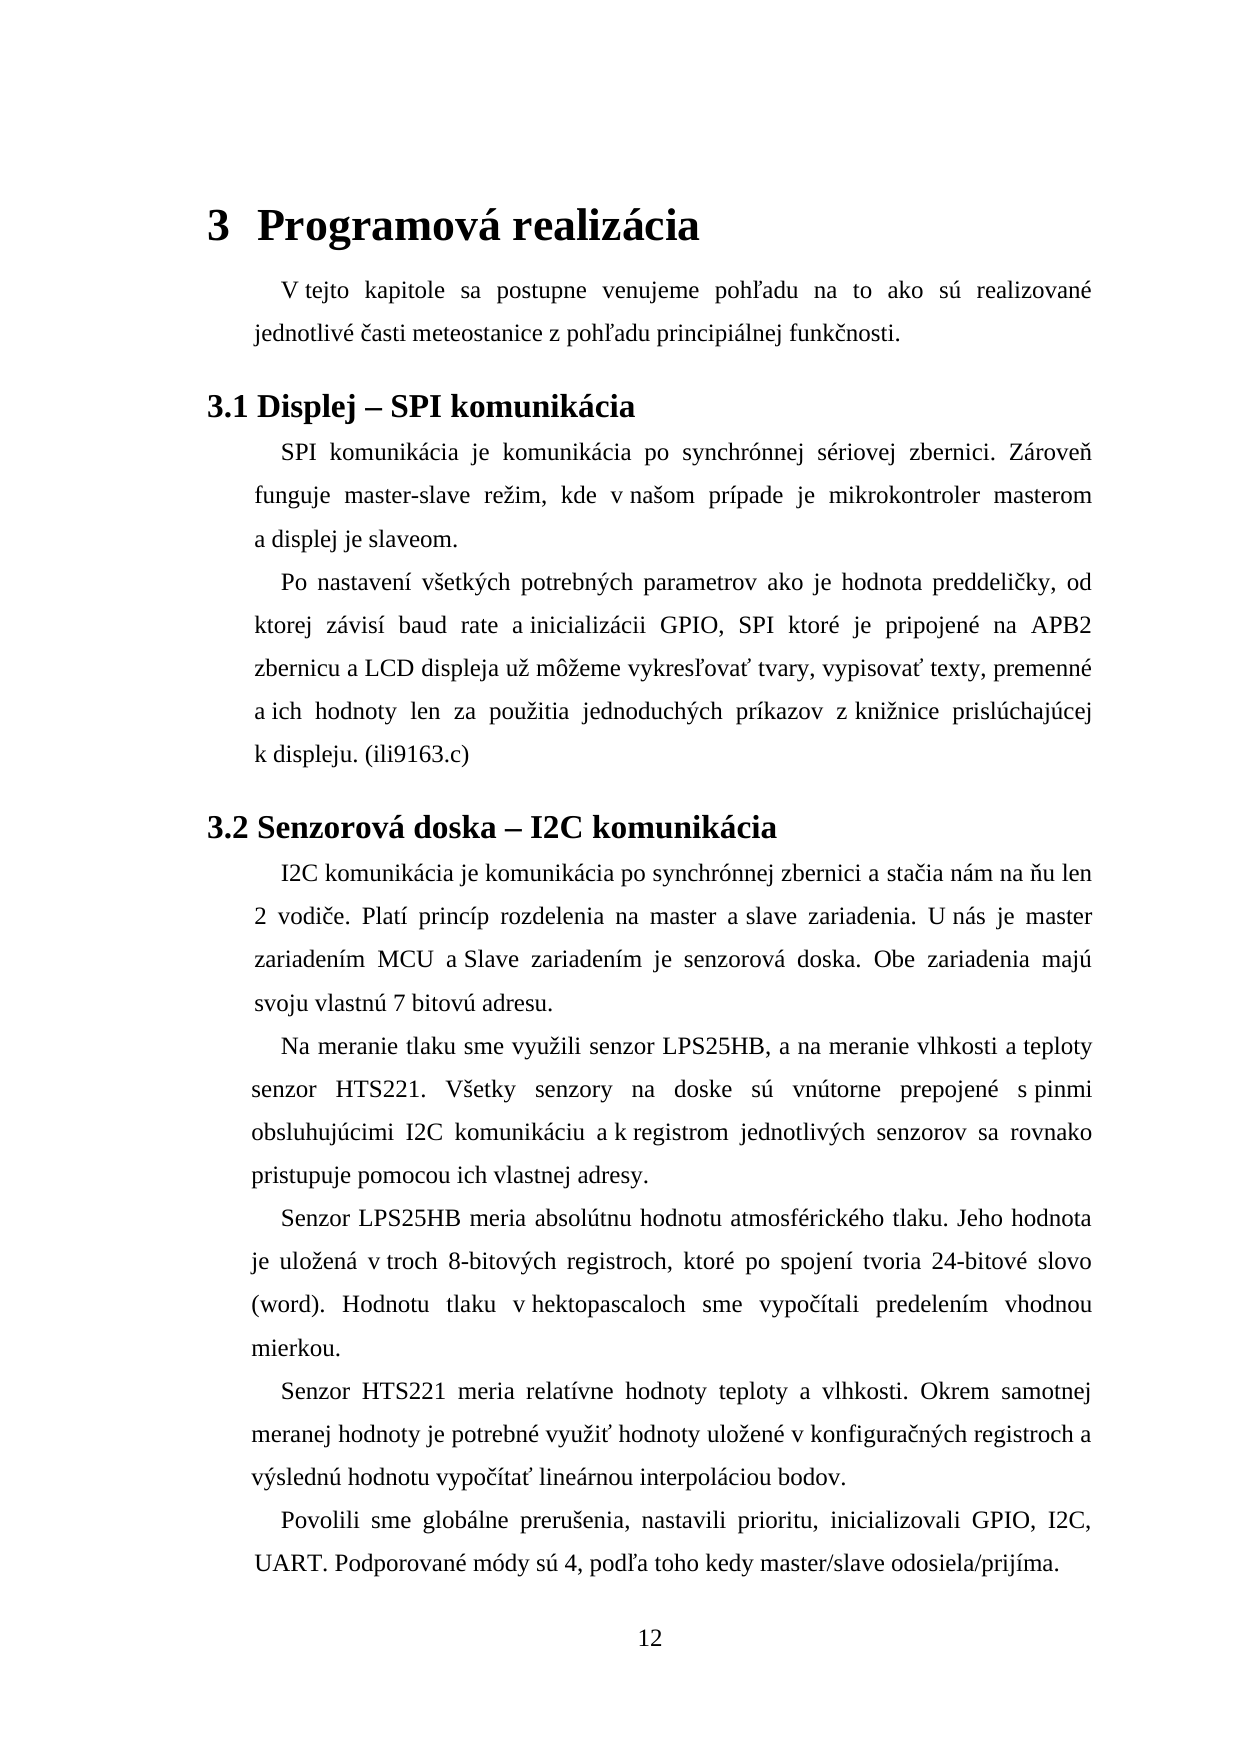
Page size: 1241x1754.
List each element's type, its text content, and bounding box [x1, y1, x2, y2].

text Senzor LPS25HB meria absolútnu hodnotu atmosférického tlaku. Jeho hodnota je uložená v troch 8-bitových registroch, ktoré po spojení tvoria 24-bitové slovo (word). Hodnotu tlaku v hektopascaloch sme vypočítali predelením vhodnou mierkou. [251, 1203, 1092, 1361]
subtitle Programová realizácia [207, 198, 1092, 250]
text V tejto kapitole sa postupne venujeme pohľadu na to ako sú realizované jednotlivé časti meteostanice z pohľadu principiálnej funkčnosti. [254, 275, 1092, 347]
text Na meranie tlaku sme využili senzor LPS25HB, a na meranie vlhkosti a teploty senzor HTS221. Všetky senzory na doske sú vnútorne prepojené s pinmi obsluhujúcimi I2C komunikáciu a k registrom jednotlivých senzorov sa rovnako pristupuje pomocou ich vlastnej adresy. [251, 1031, 1092, 1189]
subtitle Displej – SPI komunikácia [207, 387, 1092, 425]
text Senzor HTS221 meria relatívne hodnoty teploty a vlhkosti. Okrem samotnej meranej hodnoty je potrebné využiť hodnoty uložené v konfiguračných registroch a výslednú hodnotu vypočítať lineárnou interpoláciou bodov. [251, 1376, 1092, 1491]
subtitle Senzorová doska – I2C komunikácia [207, 807, 1092, 846]
text SPI komunikácia je komunikácia po synchrónnej sériovej zbernici. Zároveň funguje master-slave režim, kde v našom prípade je mikrokontroler masterom a displej je slaveom. [254, 437, 1092, 552]
text Povolili sme globálne prerušenia, nastavili prioritu, inicializovali GPIO, I2C, UART. Podporované módy sú 4, podľa toho kedy master/slave odosiela/prijíma. [254, 1505, 1092, 1577]
text Po nastavení všetkých potrebných parametrov ako je hodnota preddeličky, od ktorej závisí baud rate a inicializácii GPIO, SPI ktoré je pripojené na APB2 zbernicu a LCD displeja už môžeme vykresľovať tvary, vypisovať texty, premenné a ich hodnoty len za použitia jednoduchých príkazov z knižnice prislúchajúcej k displeju. (ili9163.c) [254, 567, 1092, 768]
text I2C komunikácia je komunikácia po synchrónnej zbernici a stačia nám na ňu len 2 vodiče. Platí princíp rozdelenia na master a slave zariadenia. U nás je master zariadením MCU a Slave zariadením je senzorová doska. Obe zariadenia majú svoju vlastnú 7 bitovú adresu. [254, 858, 1092, 1016]
